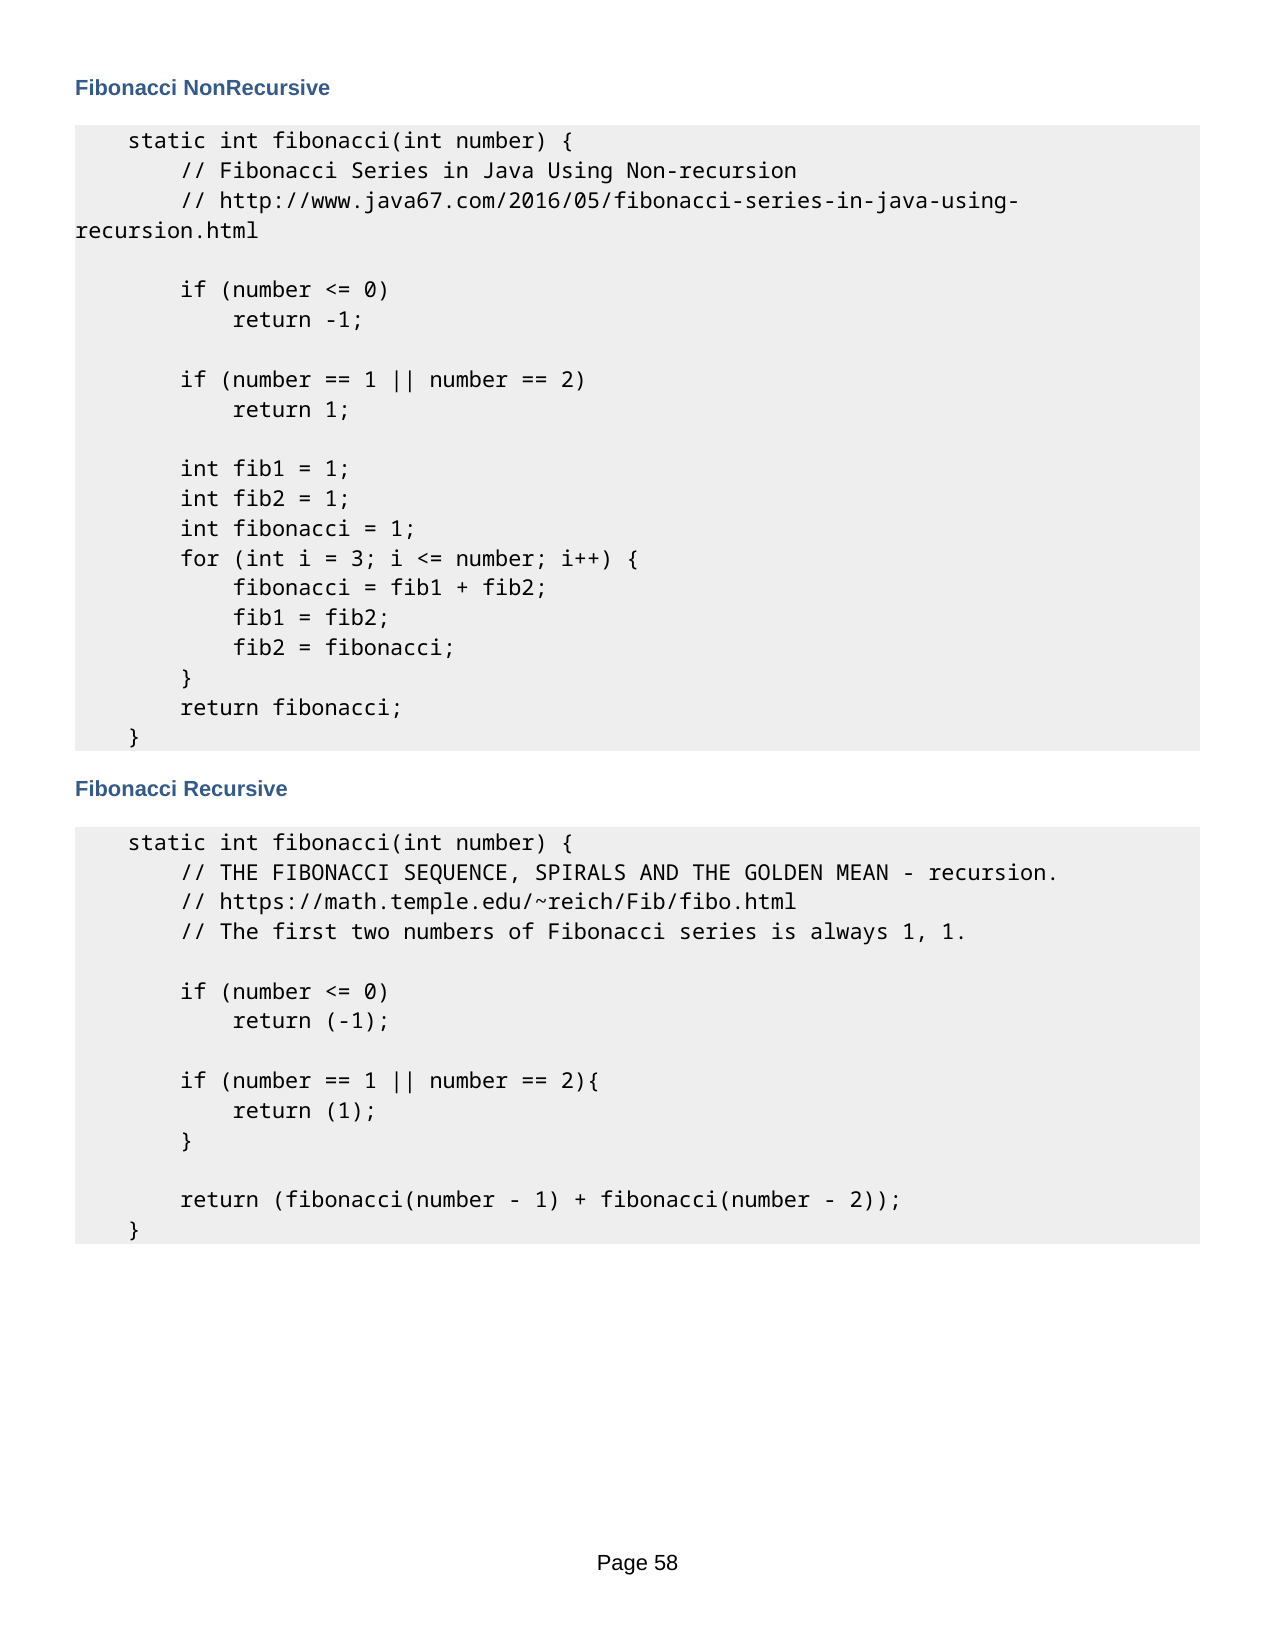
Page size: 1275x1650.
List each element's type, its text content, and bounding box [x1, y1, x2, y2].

text // https://math.temple.edu/~reich/Fib/fibo.html [75, 886, 1200, 916]
text int fib1 = 1; [75, 453, 1200, 483]
text } [75, 1214, 1200, 1244]
text return (1); [75, 1095, 1200, 1124]
text } [75, 662, 1200, 691]
text fib2 = fibonacci; [75, 632, 1200, 662]
text // The first two numbers of Fibonacci series is always 1, 1. [75, 916, 1200, 946]
text static int fibonacci(int number) { [75, 125, 1200, 155]
text return (fibonacci(number - 1) + fibonacci(number - 2)); [75, 1184, 1200, 1214]
text for (int i = 3; i <= number; i++) { [75, 542, 1200, 572]
text return -1; [75, 304, 1200, 334]
text // THE FIBONACCI SEQUENCE, SPIRALS AND THE GOLDEN MEAN - recursion. [75, 856, 1200, 886]
text // Fibonacci Series in Java Using Non-recursion [75, 155, 1200, 185]
text if (number == 1 || number == 2) [75, 364, 1200, 393]
text } [75, 721, 1200, 751]
text int fibonacci = 1; [75, 513, 1200, 542]
text return (-1); [75, 1005, 1200, 1035]
text return fibonacci; [75, 691, 1200, 721]
text fibonacci = fib1 + fib2; [75, 572, 1200, 602]
text static int fibonacci(int number) { [75, 827, 1200, 856]
text if (number <= 0) [75, 976, 1200, 1005]
subtitle Fibonacci Recursive [75, 776, 1200, 801]
text // http://www.java67.com/2016/05/fibonacci-series-in-java-using-recursion.html [75, 185, 1200, 244]
text } [75, 1124, 1200, 1154]
text return 1; [75, 393, 1200, 423]
subtitle Fibonacci NonRecursive [75, 75, 1200, 100]
text if (number <= 0) [75, 274, 1200, 304]
text fib1 = fib2; [75, 602, 1200, 632]
text if (number == 1 || number == 2){ [75, 1065, 1200, 1095]
text int fib2 = 1; [75, 483, 1200, 513]
